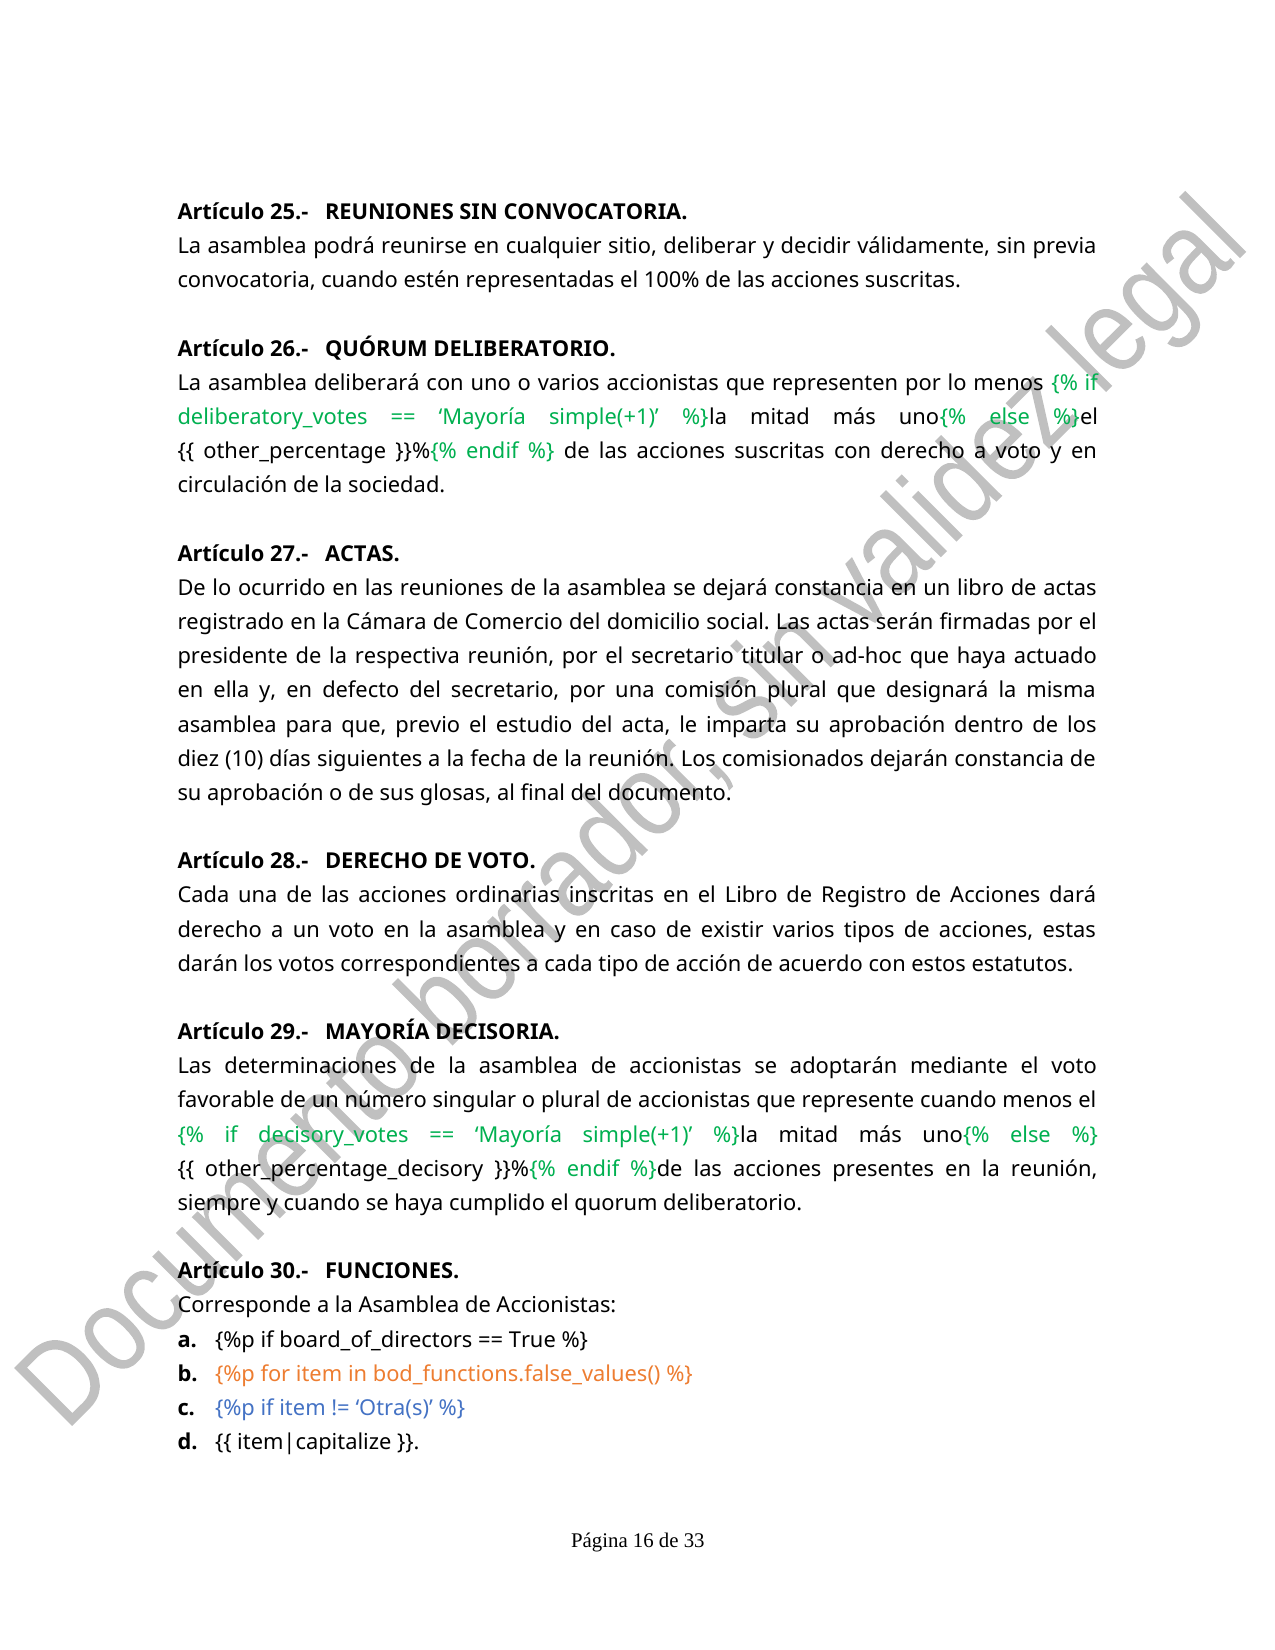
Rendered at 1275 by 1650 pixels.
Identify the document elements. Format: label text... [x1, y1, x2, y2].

list Corresponde a la Asamblea de Accionistas: [177, 1289, 1098, 1319]
list {%p for item in bod_functions.false_values() %} [177, 1358, 1098, 1387]
list MAYORÍA DECISORIA. [177, 1016, 1098, 1046]
list Las determinaciones de la asamblea de accionistas se adoptarán mediante el voto favorable de un número singular o plural de accionistas que represente cuando menos el {% if decisory_votes == ‘Mayoría simple(+1)’ %}la mitad más uno{% else %}{{ other_percentage_decisory }}%{% endif %}de las acciones presentes en la reunión, siempre y cuando se haya cumplido el quorum deliberatorio. [177, 1050, 1098, 1217]
list {{ item|capitalize }}. [177, 1426, 1098, 1456]
list FUNCIONES. [177, 1255, 1098, 1285]
list La asamblea deliberará con uno o varios accionistas que representen por lo menos {% if deliberatory_votes == ‘Mayoría simple(+1)’ %}la mitad más uno{% else %}el {{ other_percentage }}%{% endif %} de las acciones suscritas con derecho a voto y en circulación de la sociedad. [177, 367, 1098, 499]
list DERECHO DE VOTO. [177, 845, 1098, 875]
list QUÓRUM DELIBERATORIO. [177, 333, 1098, 362]
list La asamblea podrá reunirse en cualquier sitio, deliberar y decidir válidamente, sin previa convocatoria, cuando estén representadas el 100% de las acciones suscritas. [177, 230, 1098, 294]
list ACTAS. [177, 538, 1098, 567]
list De lo ocurrido en las reuniones de la asamblea se dejará constancia en un libro de actas registrado en la Cámara de Comercio del domicilio social. Las actas serán firmadas por el presidente de la respectiva reunión, por el secretario titular o ad-hoc que haya actuado en ella y, en defecto del secretario, por una comisión plural que designará la misma asamblea para que, previo el estudio del acta, le imparta su aprobación dentro de los diez (10) días siguientes a la fecha de la reunión. Los comisionados dejarán constancia de su aprobación o de sus glosas, al final del documento. [177, 572, 1098, 807]
list {%p if board_of_directors == True %} [177, 1323, 1098, 1353]
list REUNIONES SIN CONVOCATORIA. [177, 196, 1098, 226]
list {%p if item != ‘Otra(s)’ %} [177, 1392, 1098, 1422]
list Cada una de las acciones ordinarias inscritas en el Libro de Registro de Acciones dará derecho a un voto en la asamblea y en caso de existir varios tipos de acciones, estas darán los votos correspondientes a cada tipo de acción de acuerdo con estos estatutos. [177, 879, 1098, 977]
